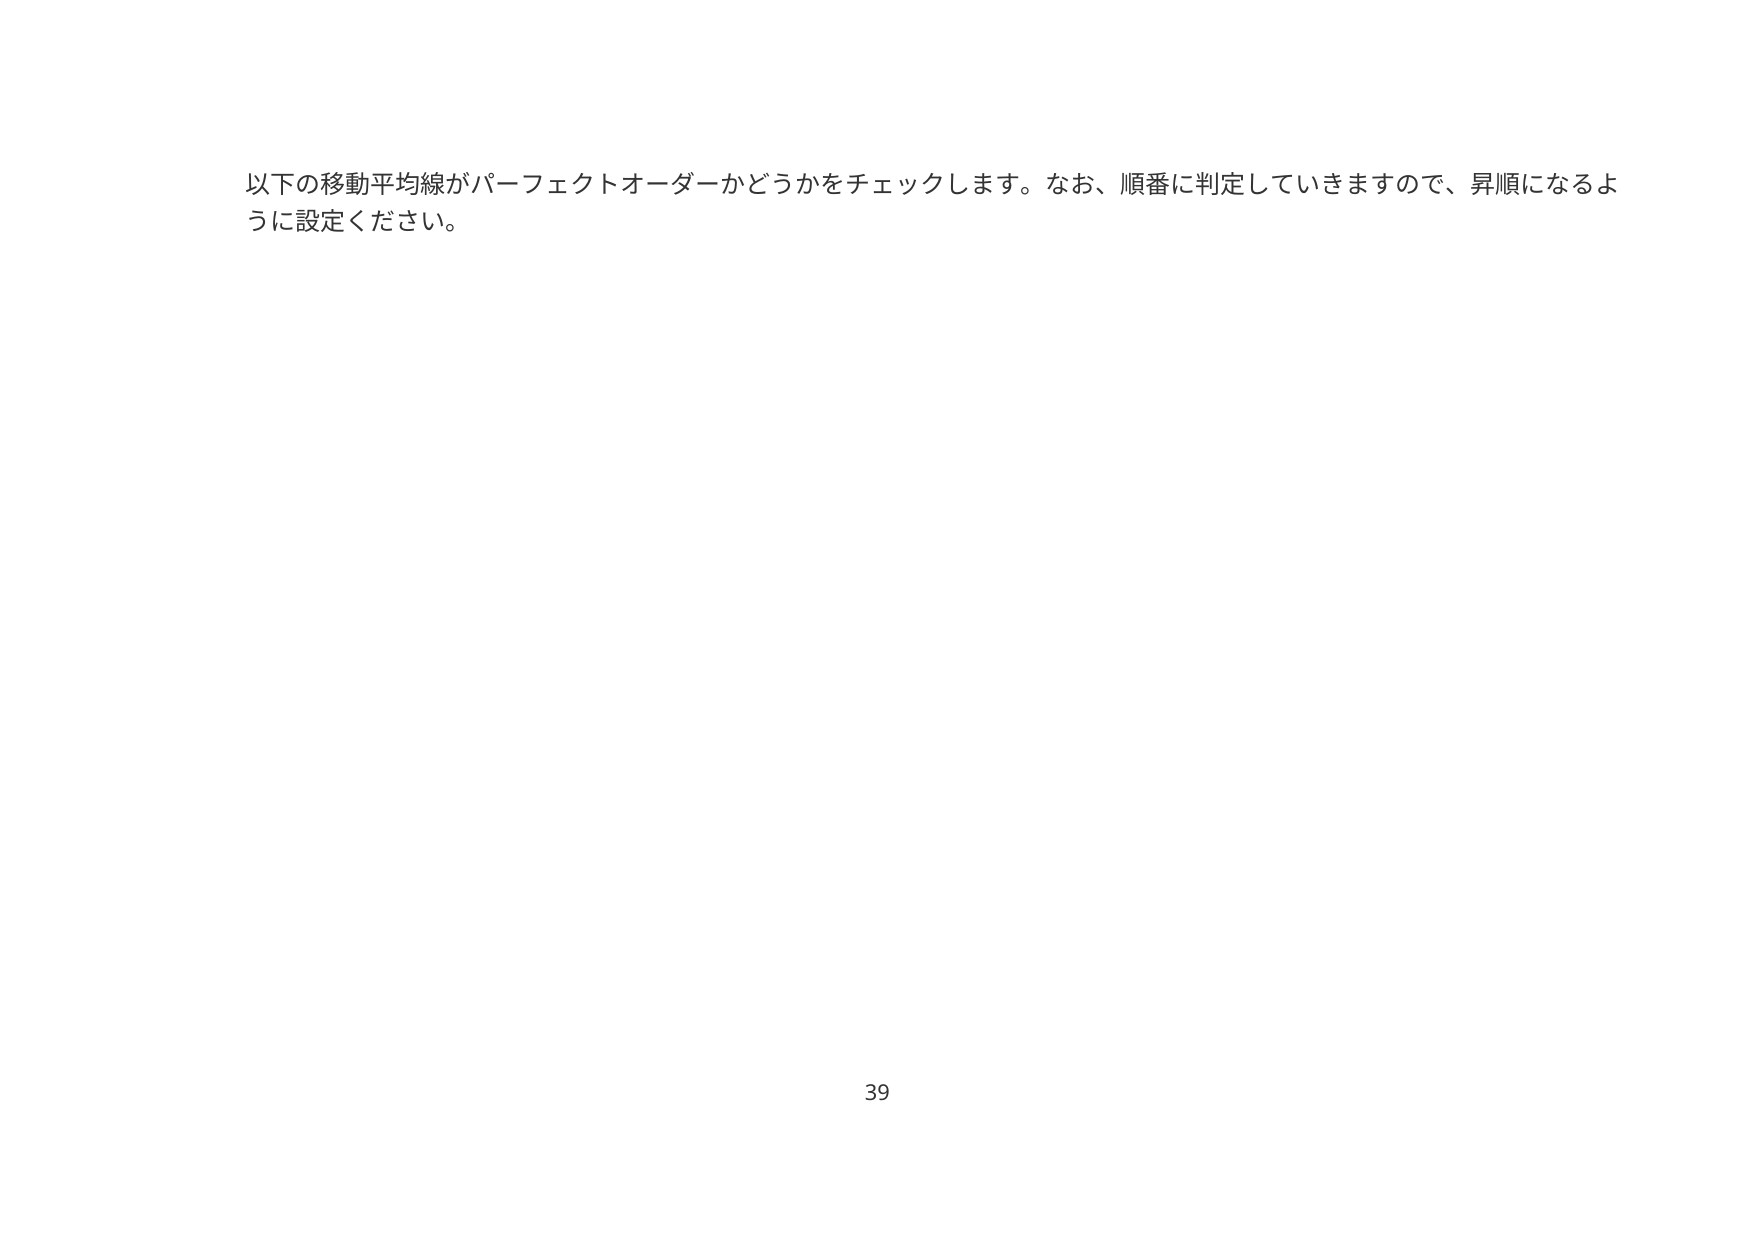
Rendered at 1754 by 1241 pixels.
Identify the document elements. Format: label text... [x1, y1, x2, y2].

text 以下の移動平均線がパーフェクトオーダーかどうかをチェックします。なお、順番に判定していきますので、昇順になるように設定ください。 [245, 164, 1641, 239]
